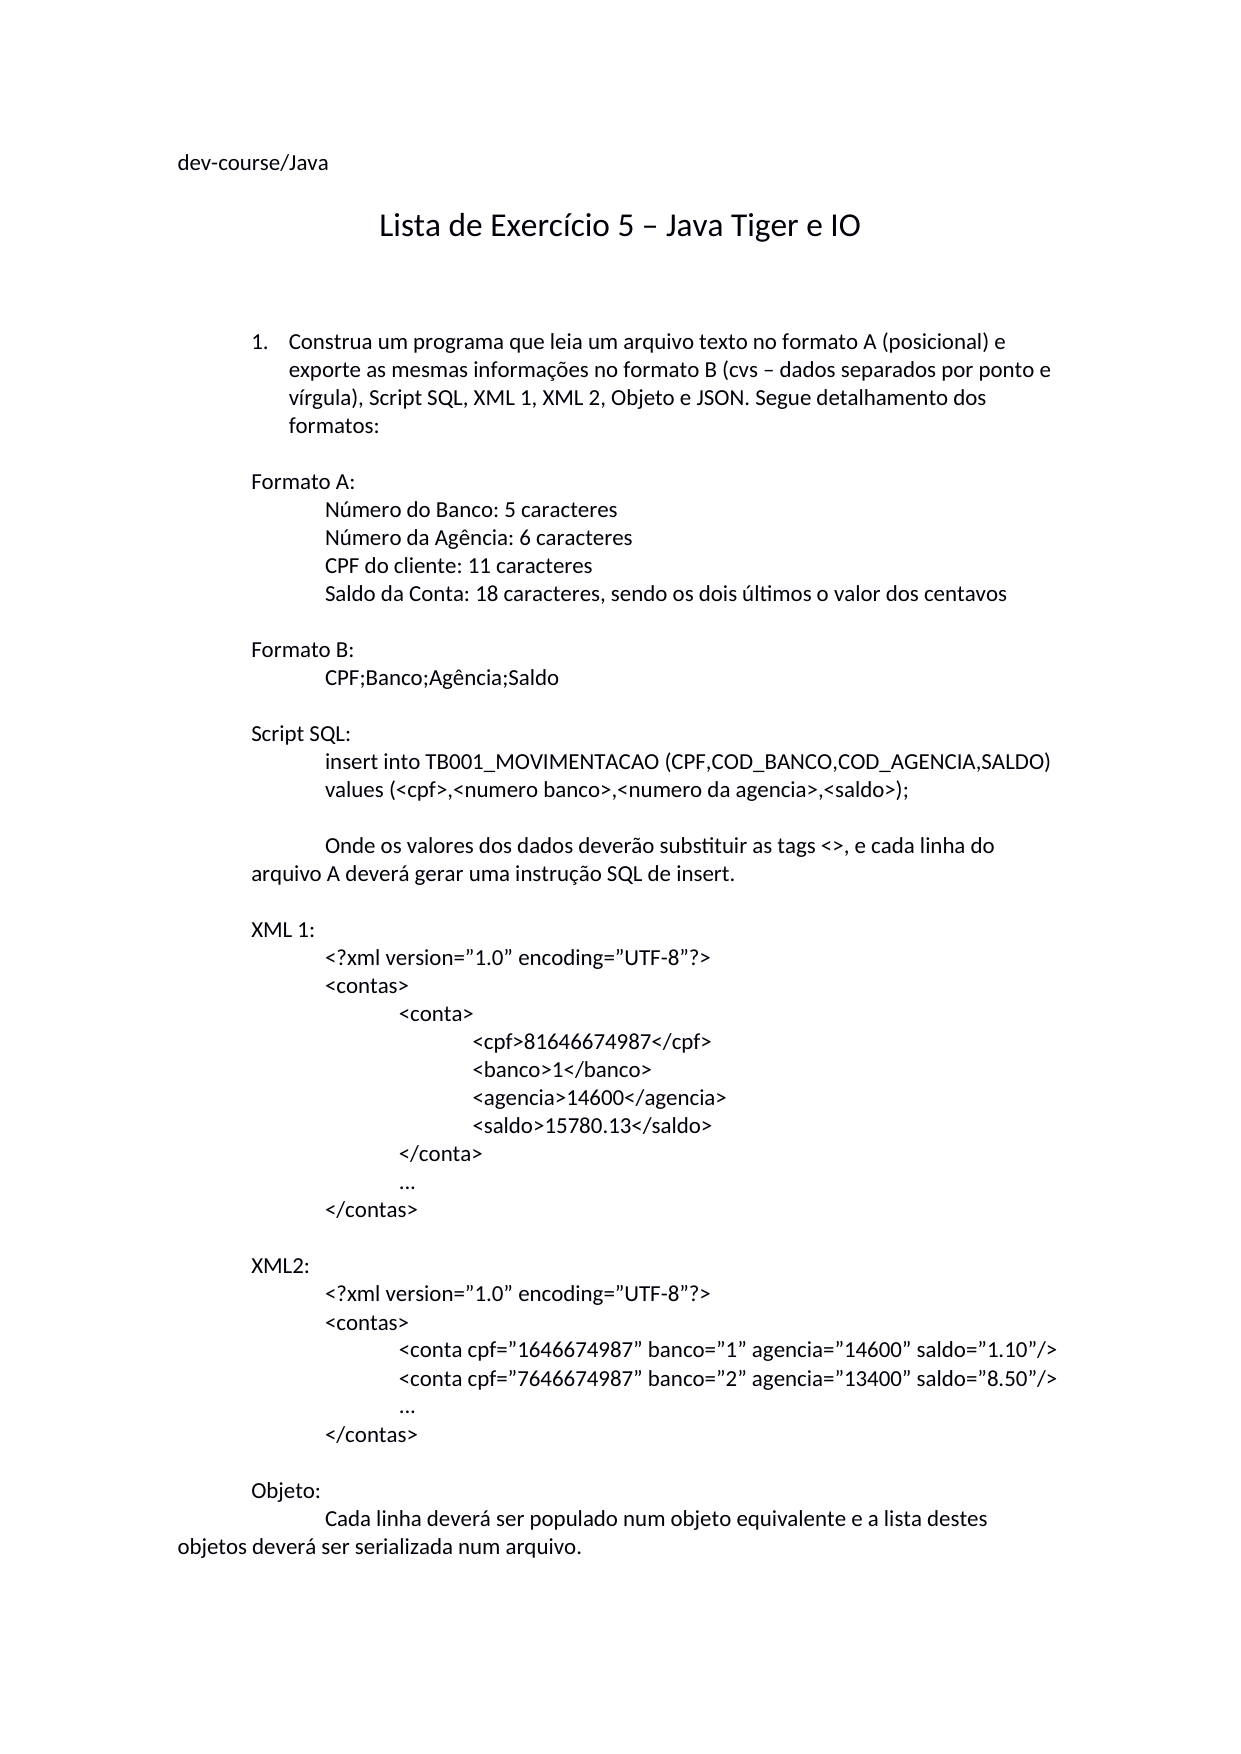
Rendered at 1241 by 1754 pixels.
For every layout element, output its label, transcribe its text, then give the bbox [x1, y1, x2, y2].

text </contas> [251, 1420, 1063, 1448]
text <agencia>14600</agencia> [251, 1083, 1063, 1111]
text <conta cpf=”1646674987” banco=”1” agencia=”14600” saldo=”1.10”/> [251, 1336, 1063, 1364]
text ... [251, 1167, 1063, 1196]
text Onde os valores dos dados deverão substituir as tags <>, e cada linha do arquivo A deverá gerar uma instrução SQL de insert. [251, 831, 1063, 887]
text XML2: [177, 1252, 1063, 1279]
text Script SQL: [251, 719, 1063, 747]
text <conta cpf=”7646674987” banco=”2” agencia=”13400” saldo=”8.50”/> [251, 1364, 1063, 1392]
text ... [251, 1392, 1063, 1420]
text Lista de Exercício 5 – Java Tiger e IO [177, 204, 1063, 244]
text CPF;Banco;Agência;Saldo [251, 663, 1063, 691]
text <cpf>81646674987</cpf> [251, 1027, 1063, 1055]
text Número da Agência: 6 caracteres [251, 523, 1063, 551]
text <banco>1</banco> [251, 1055, 1063, 1083]
list Construa um programa que leia um arquivo texto no formato A (posicional) e exporte as mesmas informações no formato B (cvs – dados separados por ponto e vírgula), Script SQL, XML 1, XML 2, Objeto e JSON. Segue detalhamento dos formatos: [251, 327, 1063, 439]
text <saldo>15780.13</saldo> [251, 1111, 1063, 1139]
text <contas> [251, 1308, 1063, 1336]
text <?xml version=”1.0” encoding=”UTF-8”?> [251, 943, 1063, 971]
text <?xml version=”1.0” encoding=”UTF-8”?> [251, 1279, 1063, 1308]
text Número do Banco: 5 caracteres [251, 495, 1063, 523]
text </conta> [251, 1139, 1063, 1167]
text insert into TB001_MOVIMENTACAO (CPF,COD_BANCO,COD_AGENCIA,SALDO) values (<cpf>,<numero banco>,<numero da agencia>,<saldo>); [251, 747, 1063, 803]
text Cada linha deverá ser populado num objeto equivalente e a lista destes objetos deverá ser serializada num arquivo. [177, 1504, 1063, 1560]
text Formato A: [251, 467, 1063, 495]
text Objeto: [177, 1476, 1063, 1504]
text <contas> [251, 971, 1063, 999]
text CPF do cliente: 11 caracteres [251, 551, 1063, 579]
text XML 1: [251, 915, 1063, 943]
text </contas> [251, 1196, 1063, 1223]
text Saldo da Conta: 18 caracteres, sendo os dois últimos o valor dos centavos [251, 579, 1063, 607]
text <conta> [251, 999, 1063, 1027]
text Formato B: [251, 635, 1063, 663]
